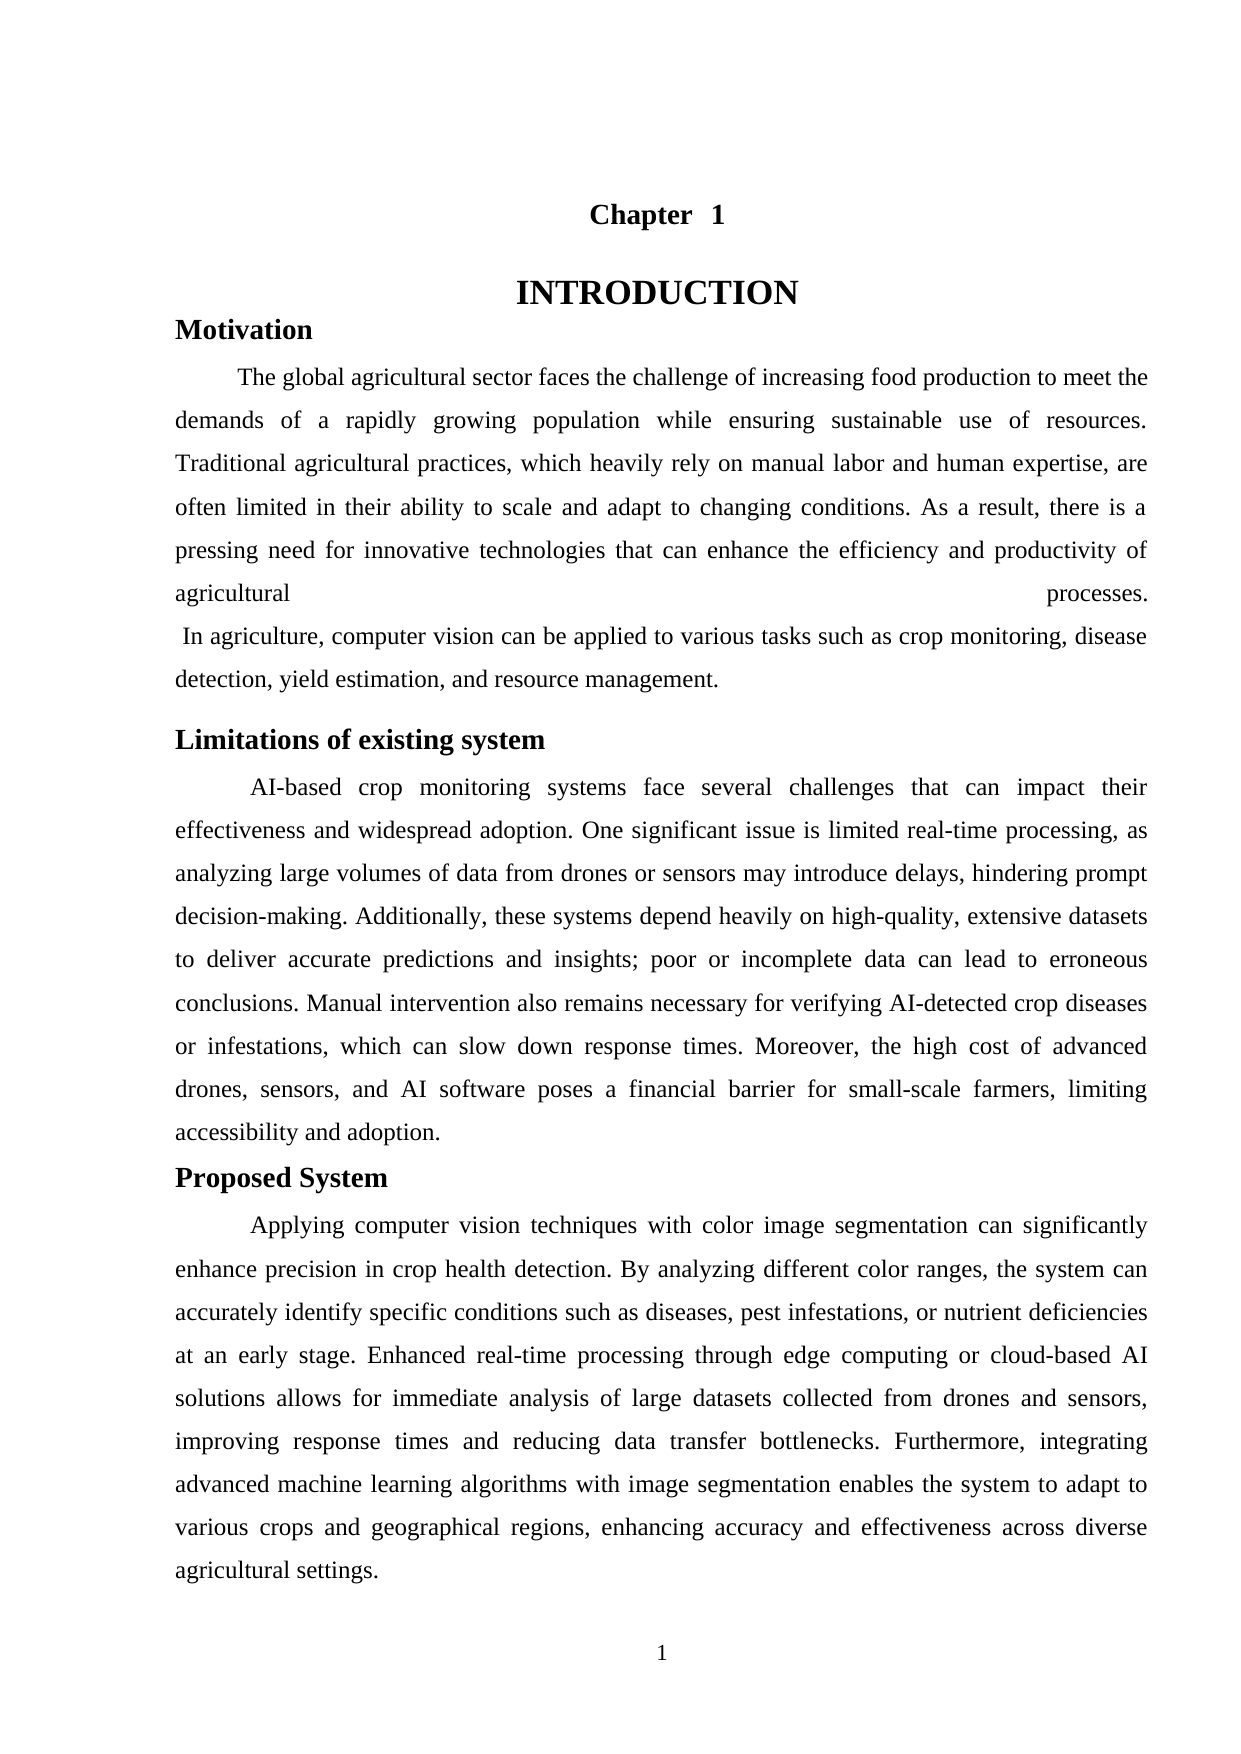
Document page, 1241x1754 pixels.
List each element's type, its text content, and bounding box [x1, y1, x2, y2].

text Applying computer vision techniques with color image segmentation can significantly enhance precision in crop health detection. By analyzing different color ranges, the system can accurately identify specific conditions such as diseases, pest infestations, or nutrient deficiencies at an early stage. Enhanced real-time processing through edge computing or cloud-based AI solutions allows for immediate analysis of large datasets collected from drones and sensors, improving response times and reducing data transfer bottlenecks. Furthermore, integrating advanced machine learning algorithms with image segmentation enables the system to adapt to various crops and geographical regions, enhancing accuracy and effectiveness across diverse agricultural settings. [175, 1211, 1148, 1584]
subtitle The global agricultural sector faces the challenge of increasing food production to meet the demands of a rapidly growing population while ensuring sustainable use of resources. Traditional agricultural practices, which heavily rely on manual labor and human expertise, are often limited in their ability to scale and adapt to changing conditions. As a result, there is a pressing need for innovative technologies that can enhance the efficiency and productivity of agricultural processes. In agriculture, computer vision can be applied to various tasks such as crop monitoring, disease detection, yield estimation, and resource management. [175, 362, 1148, 693]
text AI-based crop monitoring systems face several challenges that can impact their effectiveness and widespread adoption. One significant issue is limited real-time processing, as analyzing large volumes of data from drones or sensors may introduce delays, hindering prompt decision-making. Additionally, these systems depend heavily on high-quality, extensive datasets to deliver accurate predictions and insights; poor or incomplete data can lead to erroneous conclusions. Manual intervention also remains necessary for verifying AI-detected crop diseases or infestations, which can slow down response times. Moreover, the high cost of advanced drones, sensors, and AI software poses a financial barrier for small-scale farmers, limiting accessibility and adoption. [175, 772, 1148, 1146]
subtitle Motivation [175, 312, 1148, 346]
text Chapter 1 [175, 197, 1139, 230]
subtitle Limitations of existing system [175, 722, 1148, 755]
text Proposed System [175, 1160, 1148, 1194]
subtitle INTRODUCTION [175, 271, 1139, 312]
